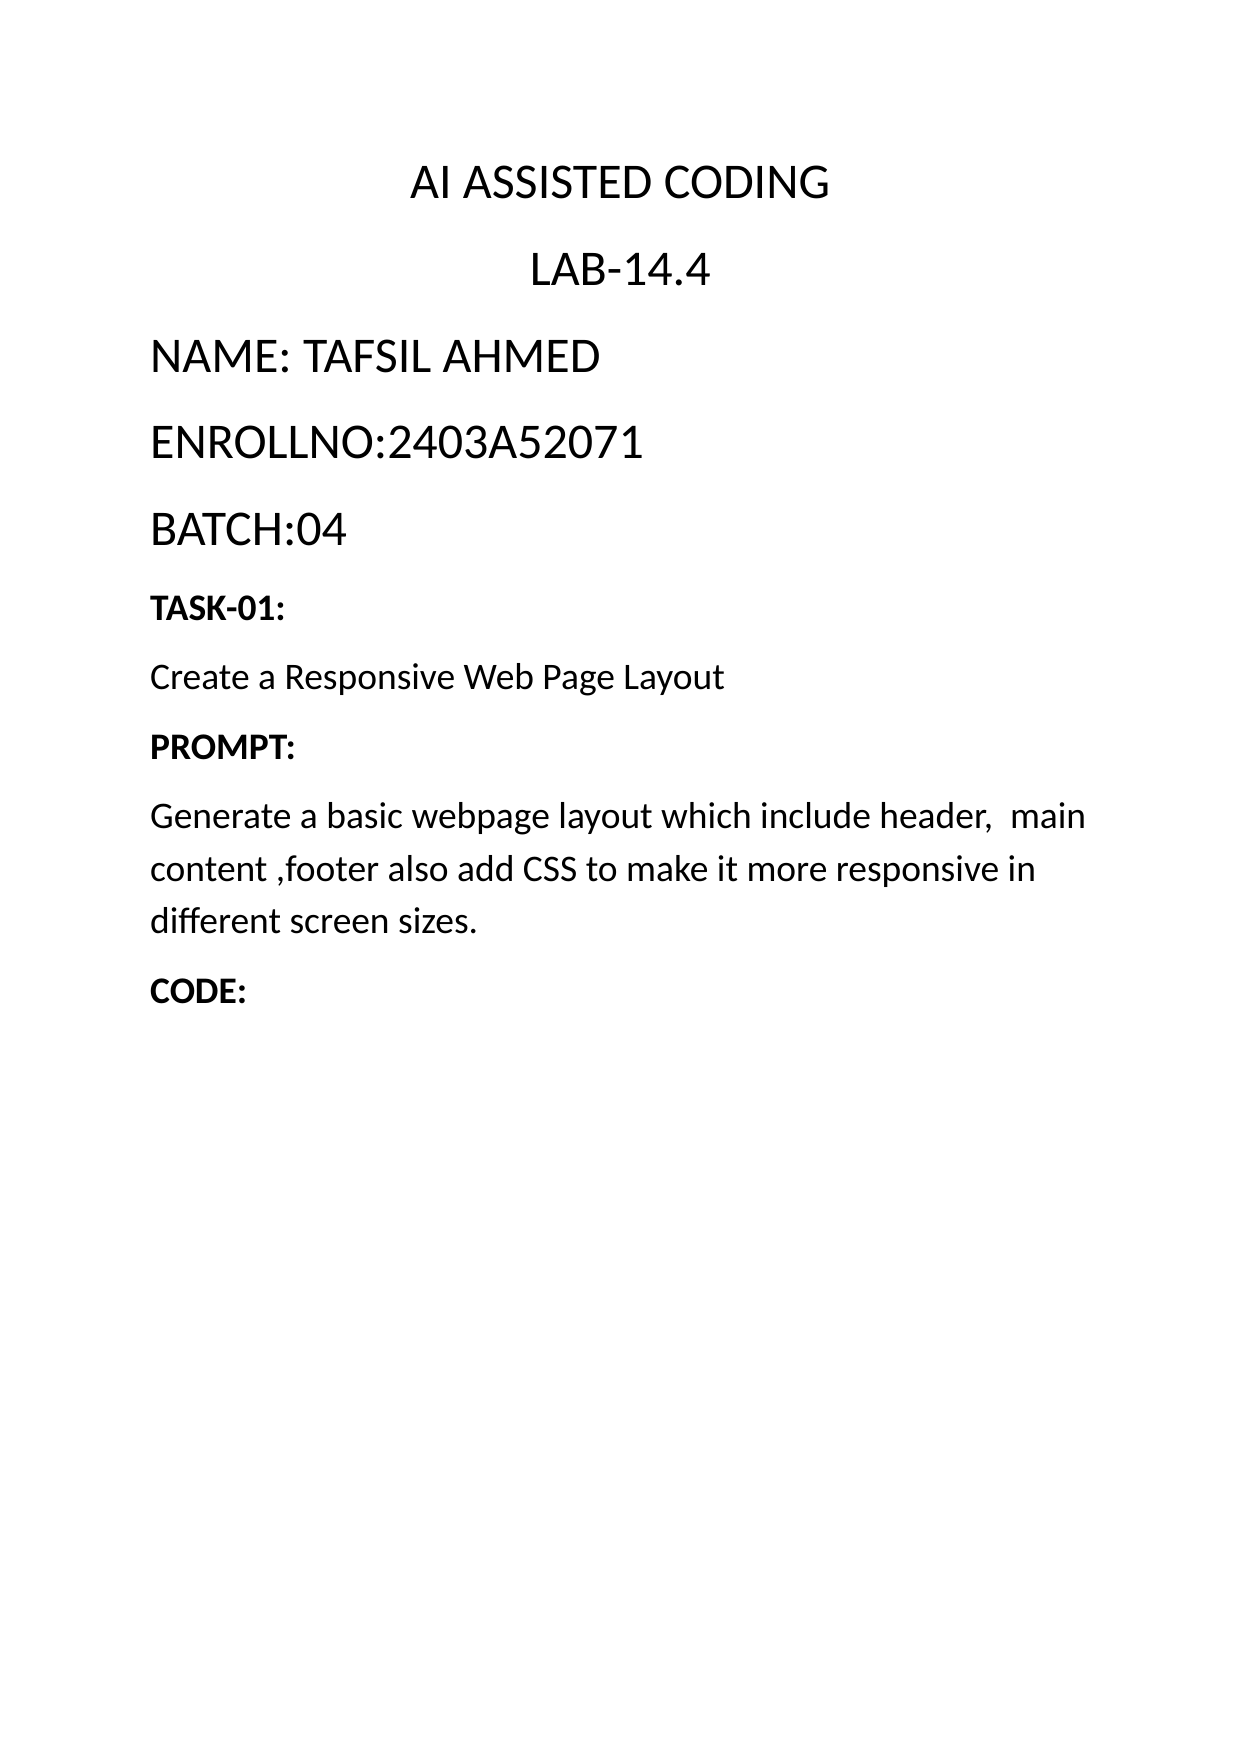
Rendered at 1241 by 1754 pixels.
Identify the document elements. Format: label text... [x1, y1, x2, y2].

text CODE: [150, 967, 1090, 1013]
text BATCH:04 [150, 497, 1090, 558]
text ENROLLNO:2403A52071 [150, 410, 1090, 471]
text Create a Responsive Web Page Layout [150, 653, 1090, 699]
text LAB-14.4 [150, 237, 1090, 298]
text TASK-01: [150, 584, 1090, 630]
text PROMPT: [150, 723, 1090, 768]
text Generate a basic webpage layout which include header, main content ,footer also add CSS to make it more responsive in different screen sizes. [150, 792, 1090, 943]
text NAME: TAFSIL AHMED [150, 323, 1090, 384]
text AI ASSISTED CODING [150, 150, 1090, 211]
